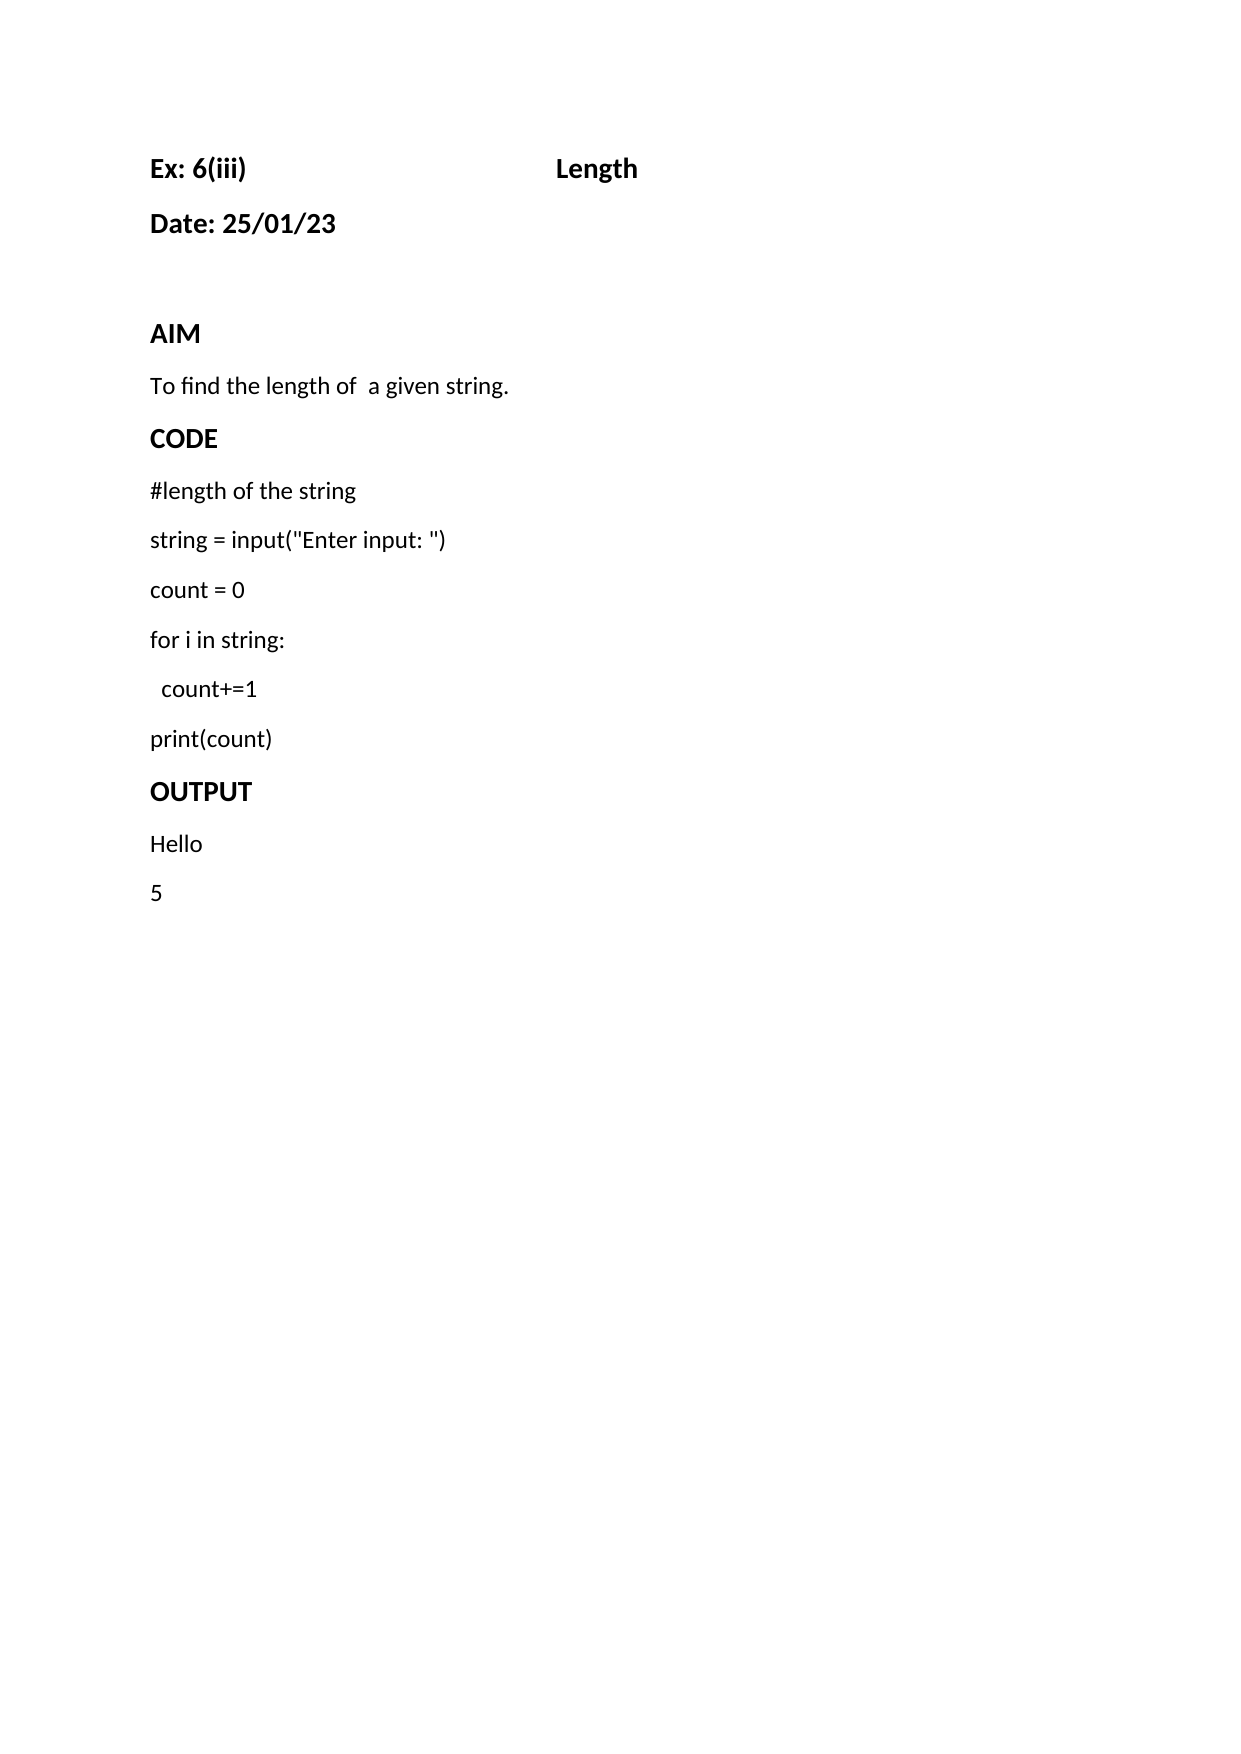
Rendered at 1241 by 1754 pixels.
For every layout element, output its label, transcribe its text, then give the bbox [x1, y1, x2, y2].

text OUTPUT [150, 773, 1090, 808]
text To find the length of a given string. [150, 370, 1090, 401]
text Date: 25/01/23 [150, 205, 1090, 241]
text CODE [150, 420, 1090, 456]
text count+=1 [150, 673, 1090, 704]
text Hello [150, 828, 1090, 858]
text for i in string: [150, 624, 1090, 654]
text Ex: 6(iii) Length [150, 150, 1090, 186]
text print(count) [150, 723, 1090, 753]
text count = 0 [150, 574, 1090, 605]
text 5 [150, 877, 1090, 908]
text string = input("Enter input: ") [150, 525, 1090, 555]
text AIM [150, 315, 1090, 351]
text #length of the string [150, 475, 1090, 506]
